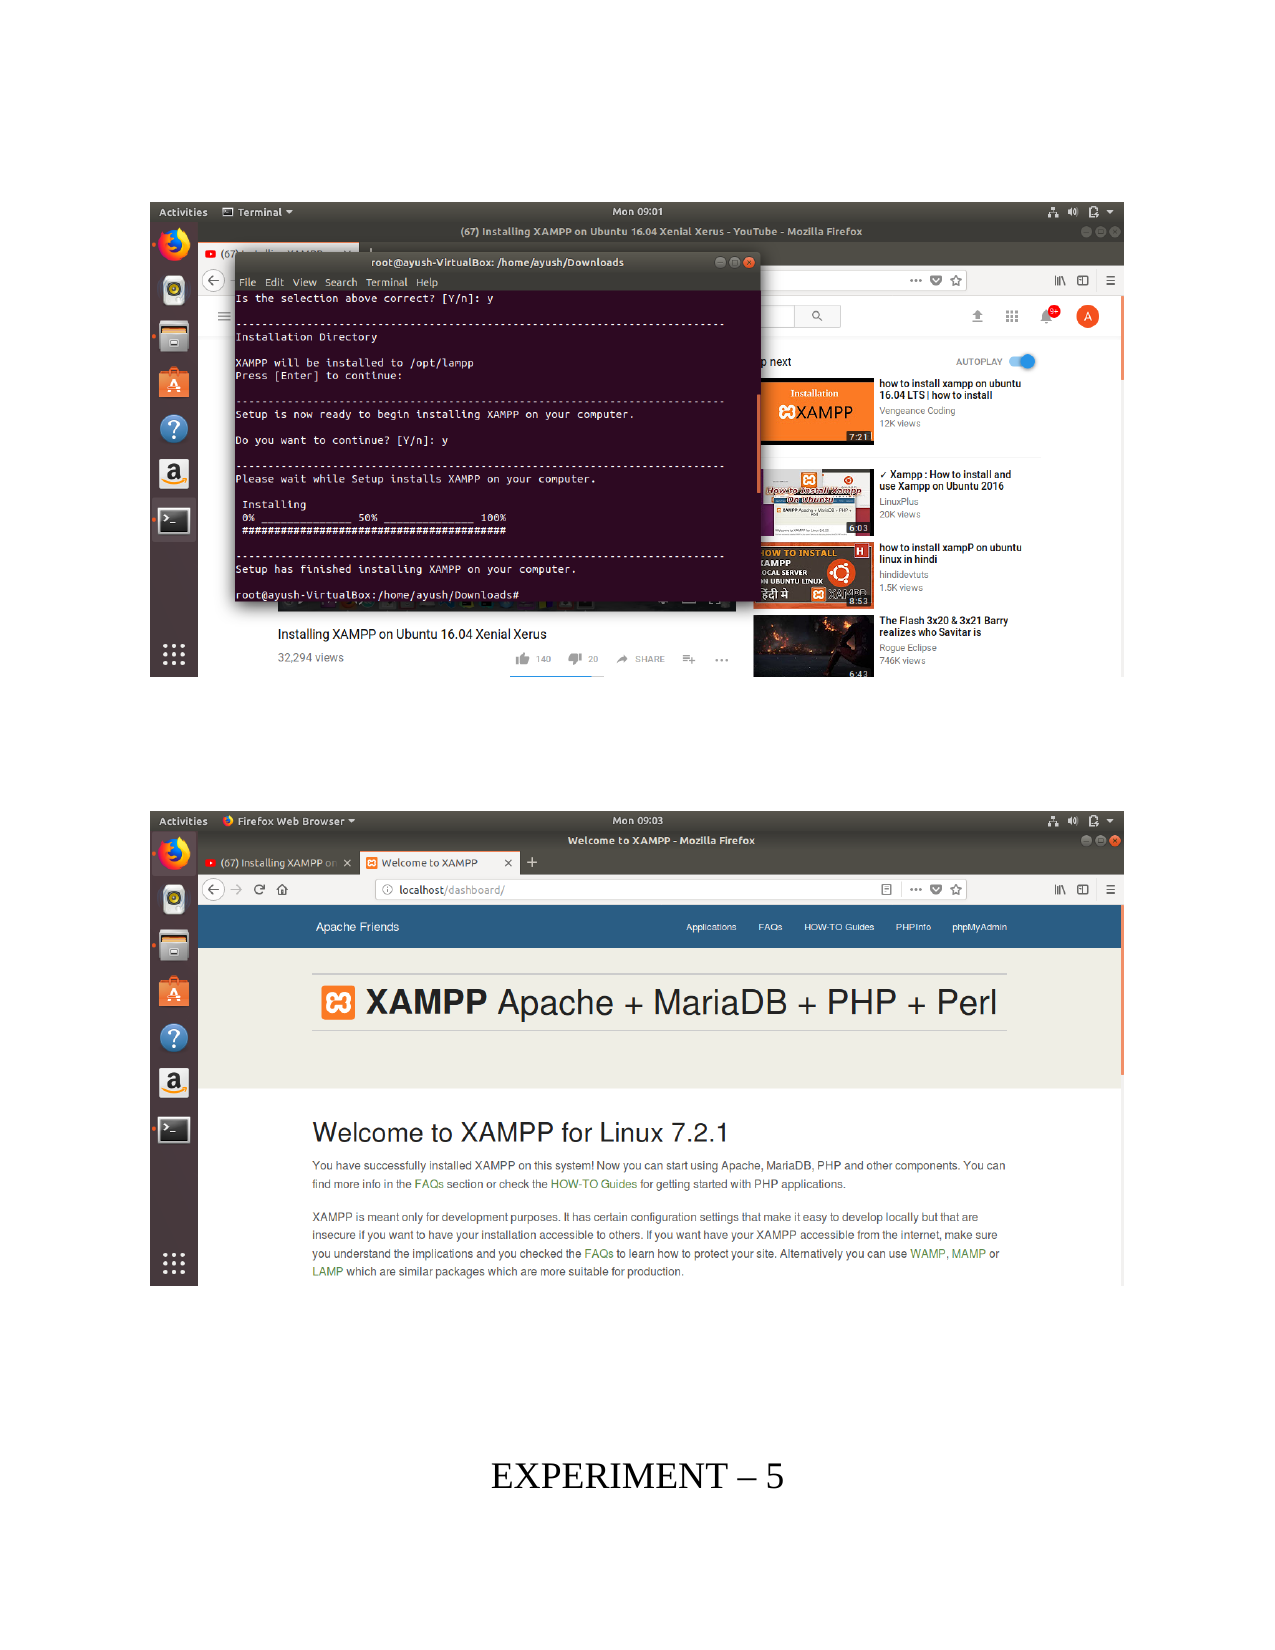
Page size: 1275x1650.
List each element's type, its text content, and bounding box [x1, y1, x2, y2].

text EXPERIMENT – 5 [150, 1454, 1125, 1497]
picture [150, 202, 1124, 677]
picture [150, 811, 1124, 1286]
